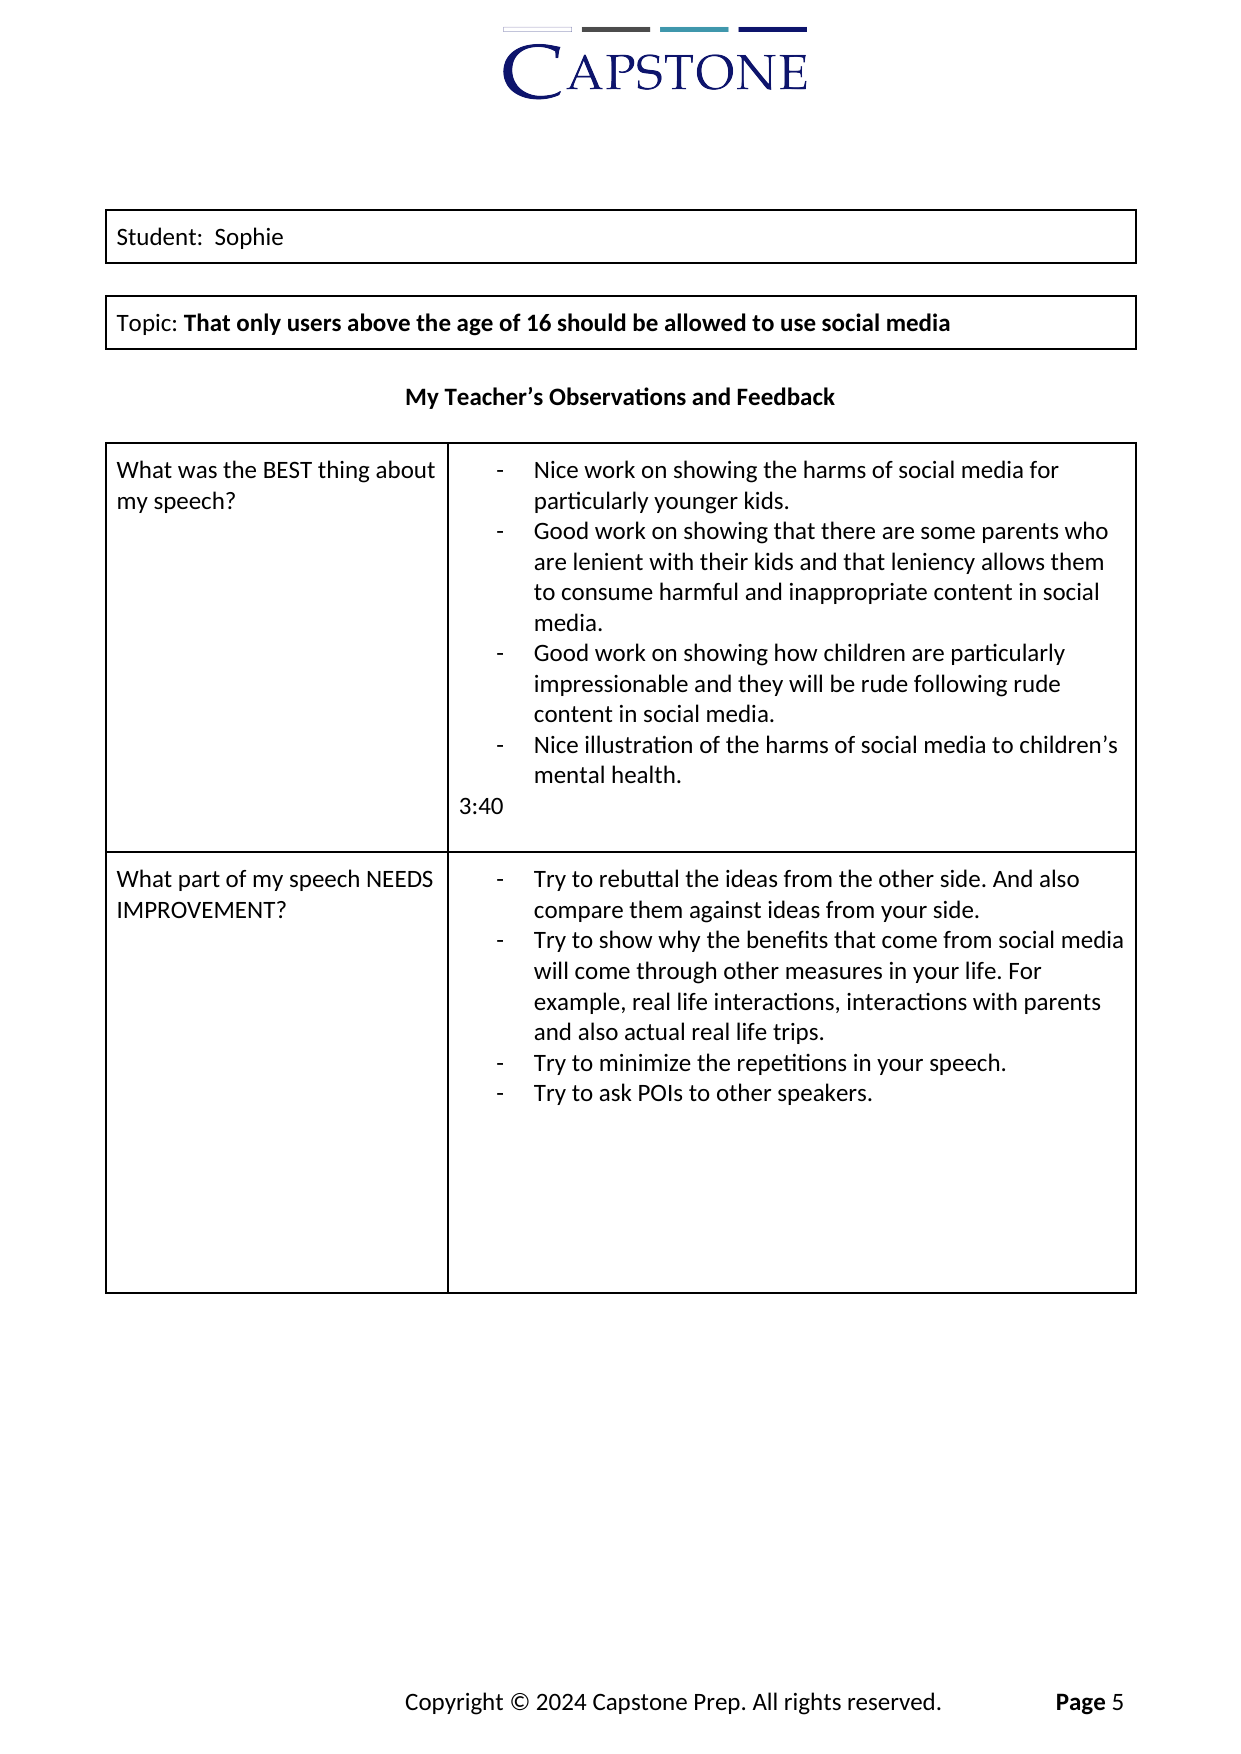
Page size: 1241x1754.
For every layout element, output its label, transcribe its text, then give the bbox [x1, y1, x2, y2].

picture [495, 18, 816, 106]
table_cell Try to rebuttal the ideas from the other side. And also compare them against ideas from your side. Try to show why the benefits that come from social media will come through other measures in your life. For example, real life interactions, interactions with parents and also actual real life trips. Try to minimize the repetitions in your speech. Try to ask POIs to other speakers. [449, 853, 1135, 1292]
table_cell What part of my speech NEEDS IMPROVEMENT? [107, 853, 447, 1292]
table_header What was the BEST thing about my speech? [107, 444, 447, 851]
text My Teacher’s Observations and Feedback [105, 381, 1135, 411]
table_header Student: Sophie [107, 211, 1135, 262]
table_header Nice work on showing the harms of social media for particularly younger kids. Good work on showing that there are some parents who are lenient with their kids and that leniency allows them to consume harmful and inappropriate content in social media. Good work on showing how children are particularly impressionable and they will be rude following rude content in social media. Nice illustration of the harms of social media to children’s mental health. 3:40 [449, 444, 1135, 851]
table_header Topic: That only users above the age of 16 should be allowed to use social media [107, 297, 1135, 348]
